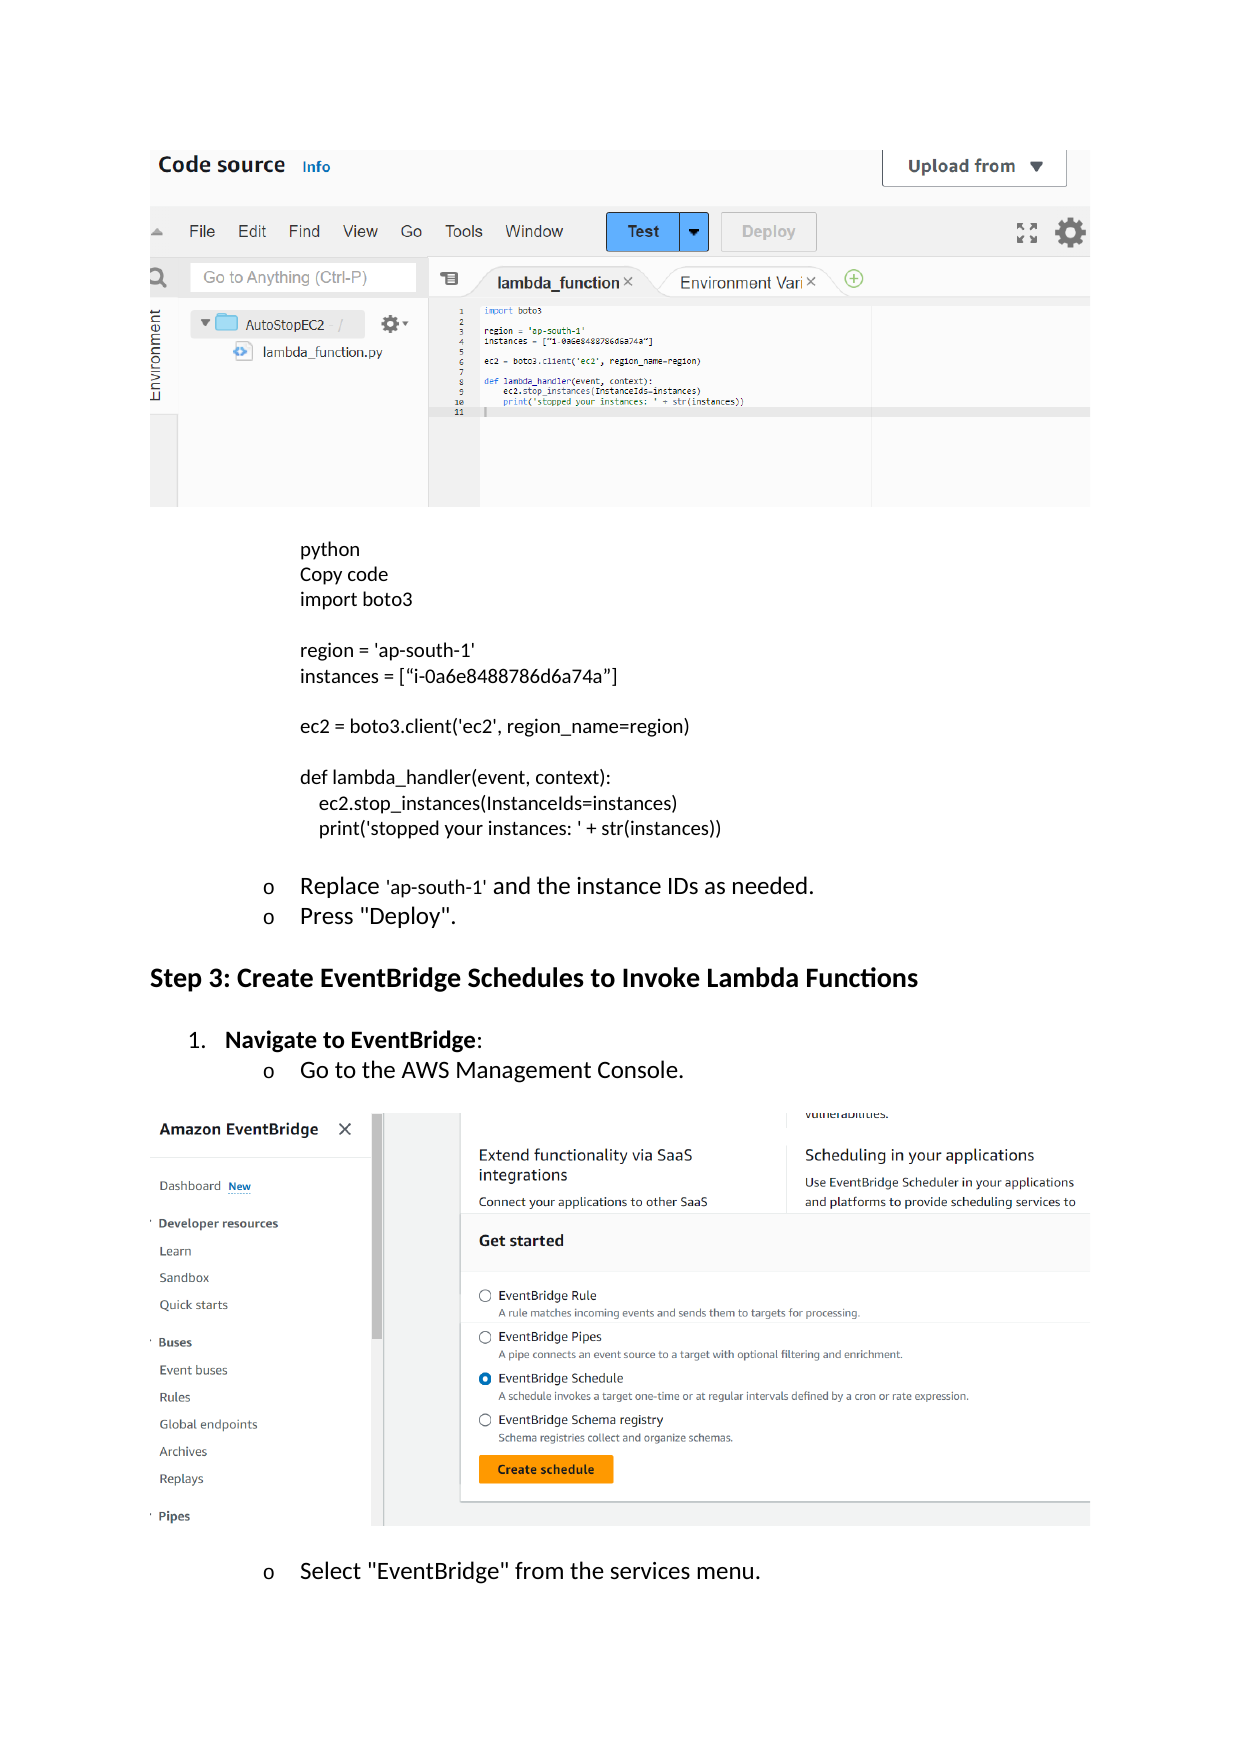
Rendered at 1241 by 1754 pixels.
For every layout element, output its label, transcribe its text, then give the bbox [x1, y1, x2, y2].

list Go to the AWS Management Console. [262, 1054, 1090, 1085]
list Navigate to EventBridge: [187, 1024, 1090, 1054]
text region = 'ap-south-1' [300, 637, 1090, 663]
text Copy code [300, 561, 1090, 587]
list Press "Deploy". [262, 901, 1090, 931]
picture [150, 150, 1091, 507]
text python [300, 536, 1090, 561]
text def lambda_handler(event, context): [300, 764, 1090, 790]
text ec2 = boto3.client('ec2', region_name=region) [300, 714, 1090, 739]
list Replace 'ap-south-1' and the instance IDs as needed. [262, 870, 1090, 901]
text ec2.stop_instances(InstanceIds=instances) [300, 790, 1090, 815]
list Select "EventBridge" from the services menu. [262, 1555, 1090, 1586]
text print('stopped your instances: ' + str(instances)) [300, 815, 1090, 841]
text Step 3: Create EventBridge Schedules to Invoke Lambda Functions [150, 960, 1090, 994]
picture [150, 1113, 1091, 1526]
text instances = [“i-0a6e8488786d6a74a”] [300, 663, 1090, 688]
text import boto3 [300, 587, 1090, 612]
